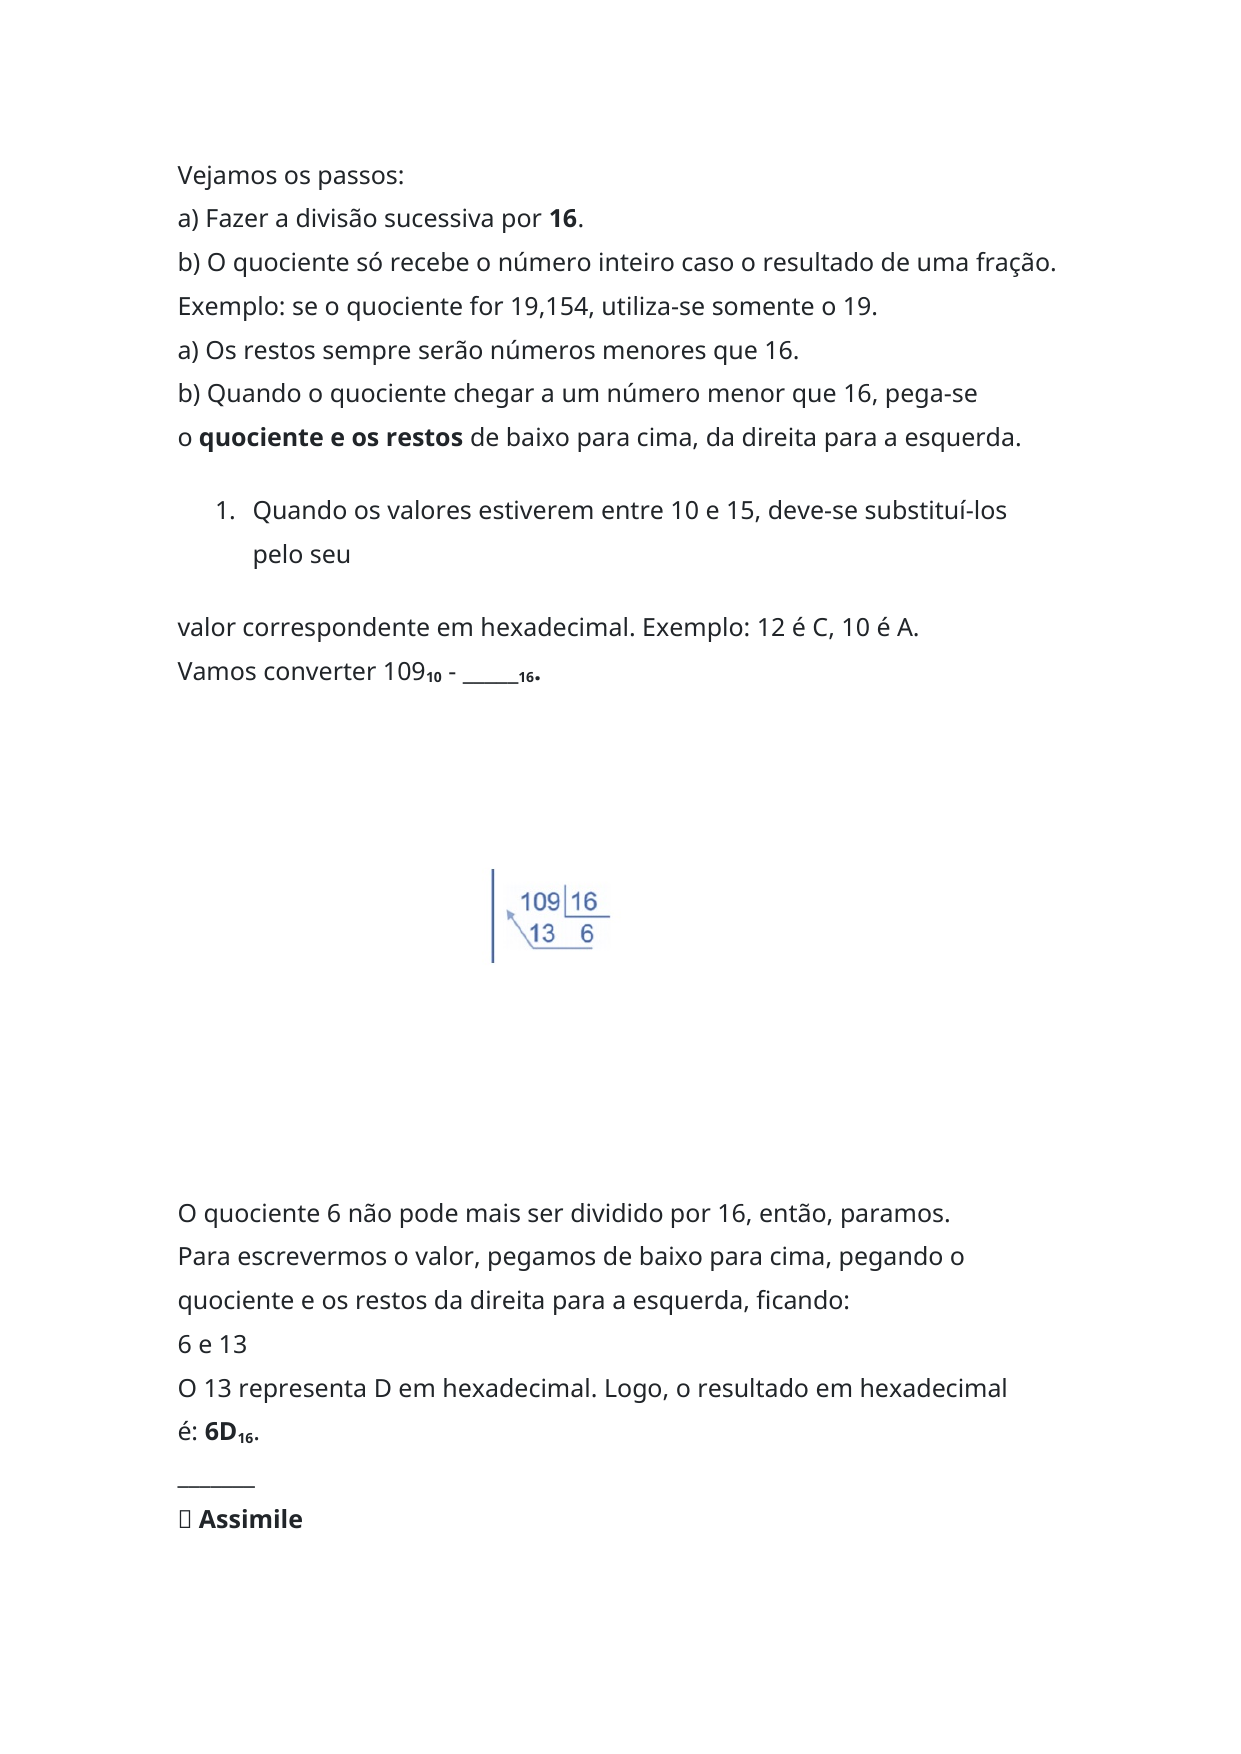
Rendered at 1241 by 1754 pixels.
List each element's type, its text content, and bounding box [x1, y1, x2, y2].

text Exemplo: se o quociente for 19,154, utiliza-se somente o 19. [177, 279, 1063, 323]
text _______ [177, 1448, 1063, 1492]
text a) Fazer a divisão sucessiva por 16. [177, 191, 1063, 235]
text O 13 representa D em hexadecimal. Logo, o resultado em hexadecimal é: 6D16. [177, 1361, 1063, 1448]
text Para escrevermos o valor, pegamos de baixo para cima, pegando o quociente e os restos da direita para a esquerda, ficando: [177, 1229, 1063, 1317]
text valor correspondente em hexadecimal. Exemplo: 12 é C, 10 é A. [177, 600, 1063, 643]
text O quociente 6 não pode mais ser dividido por 16, então, paramos. [177, 1186, 1063, 1229]
text Vamos converter 10910 - _____16. [177, 643, 1063, 687]
text a) Os restos sempre serão números menores que 16. [177, 323, 1063, 366]
text 🔁 Assimile [177, 1492, 1063, 1536]
text Vejamos os passos: [177, 148, 1063, 191]
text 6 e 13 [177, 1317, 1063, 1361]
list Quando os valores estiverem entre 10 e 15, deve-se substituí-los pelo seu [215, 483, 1063, 571]
text b) O quociente só recebe o número inteiro caso o resultado de uma fração. [177, 235, 1063, 279]
text b) Quando o quociente chegar a um número menor que 16, pega-se o quociente e os restos de baixo para cima, da direita para a esquerda. [177, 366, 1063, 454]
picture [177, 687, 1063, 1186]
